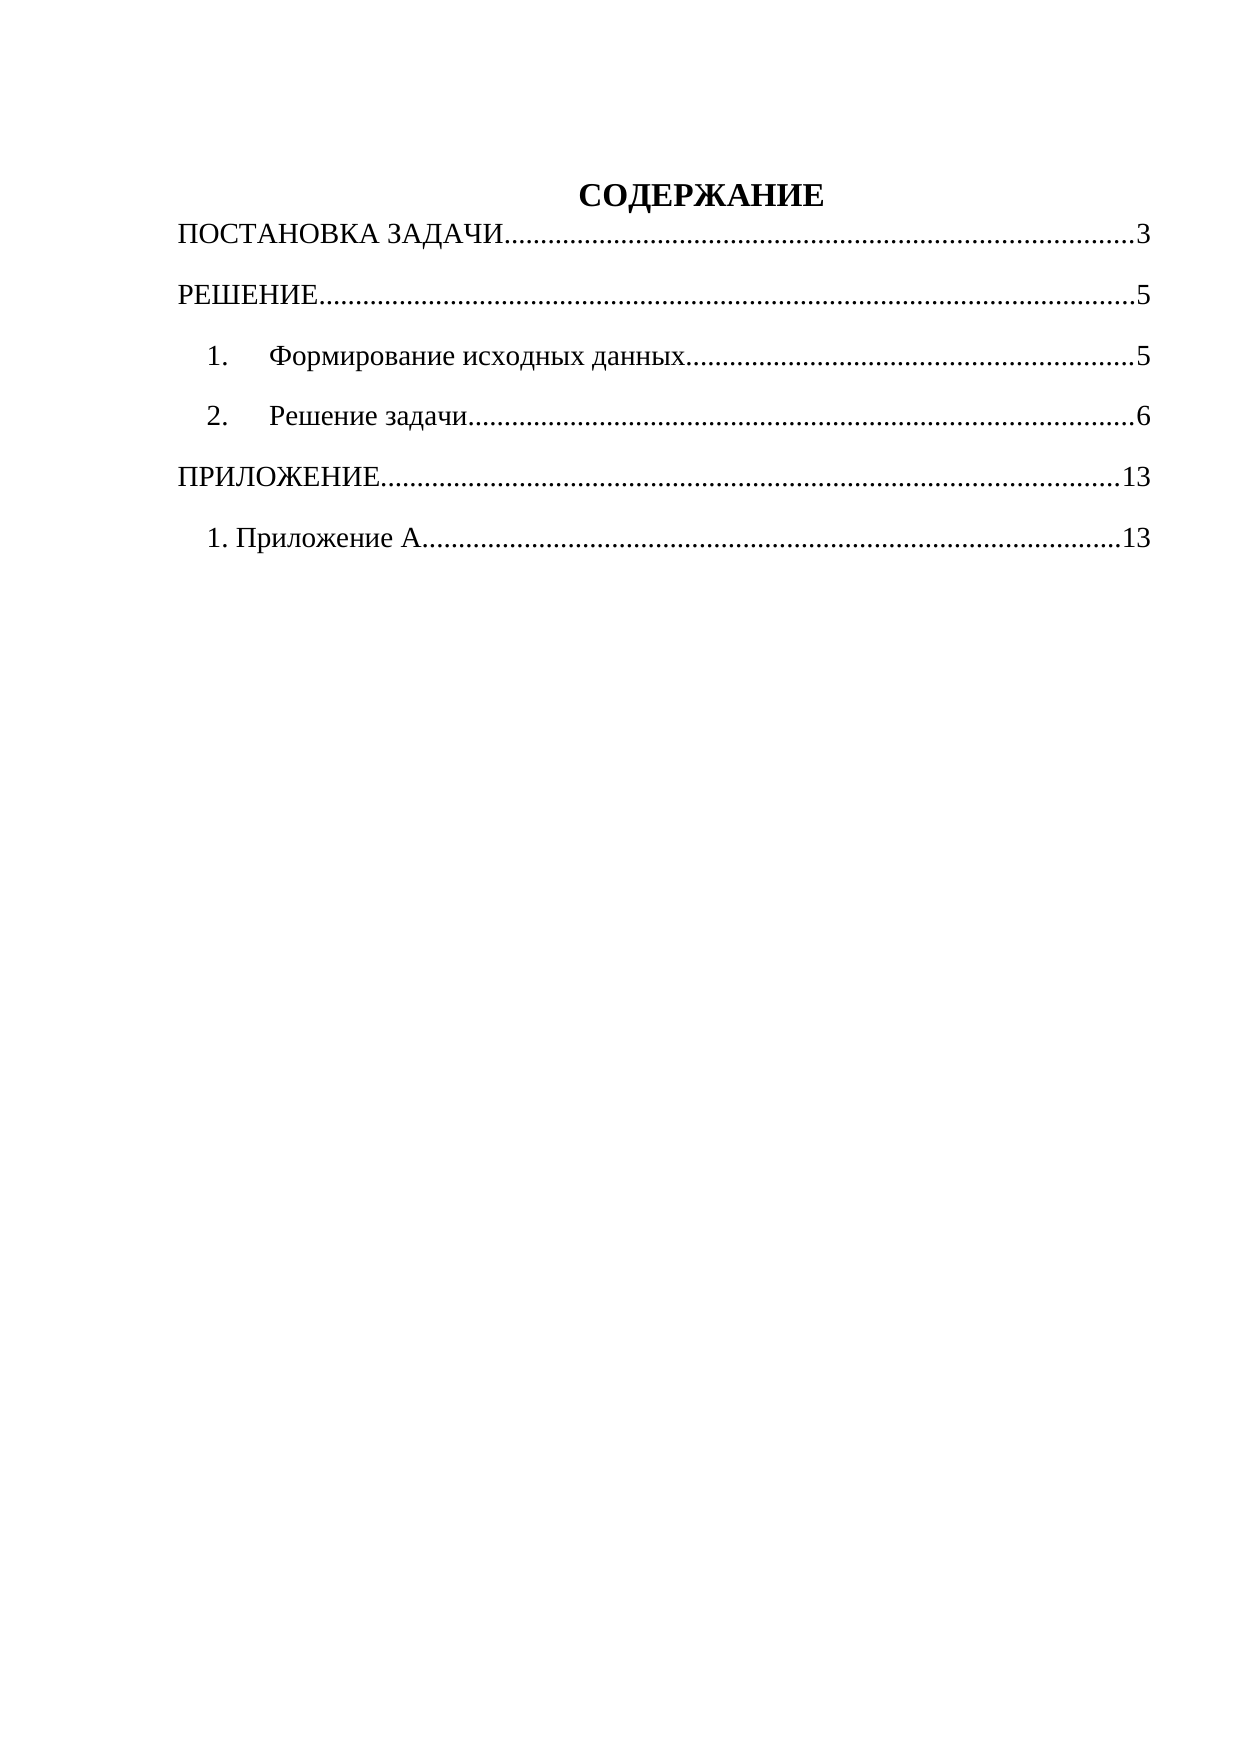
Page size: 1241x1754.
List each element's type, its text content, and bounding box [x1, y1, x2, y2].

text ПРИЛОЖЕНИЕ 13 [177, 459, 1152, 493]
text 2. Решение задачи 6 [206, 398, 1152, 432]
text 1. Приложение А 13 [206, 520, 1152, 553]
text 1. Формирование исходных данных 5 [206, 338, 1152, 371]
text РЕШЕНИЕ 5 [177, 277, 1152, 311]
text ПОСТАНОВКА ЗАДАЧИ 3 [177, 216, 1152, 250]
subtitle СОДЕРЖАНИЕ [177, 175, 1152, 213]
